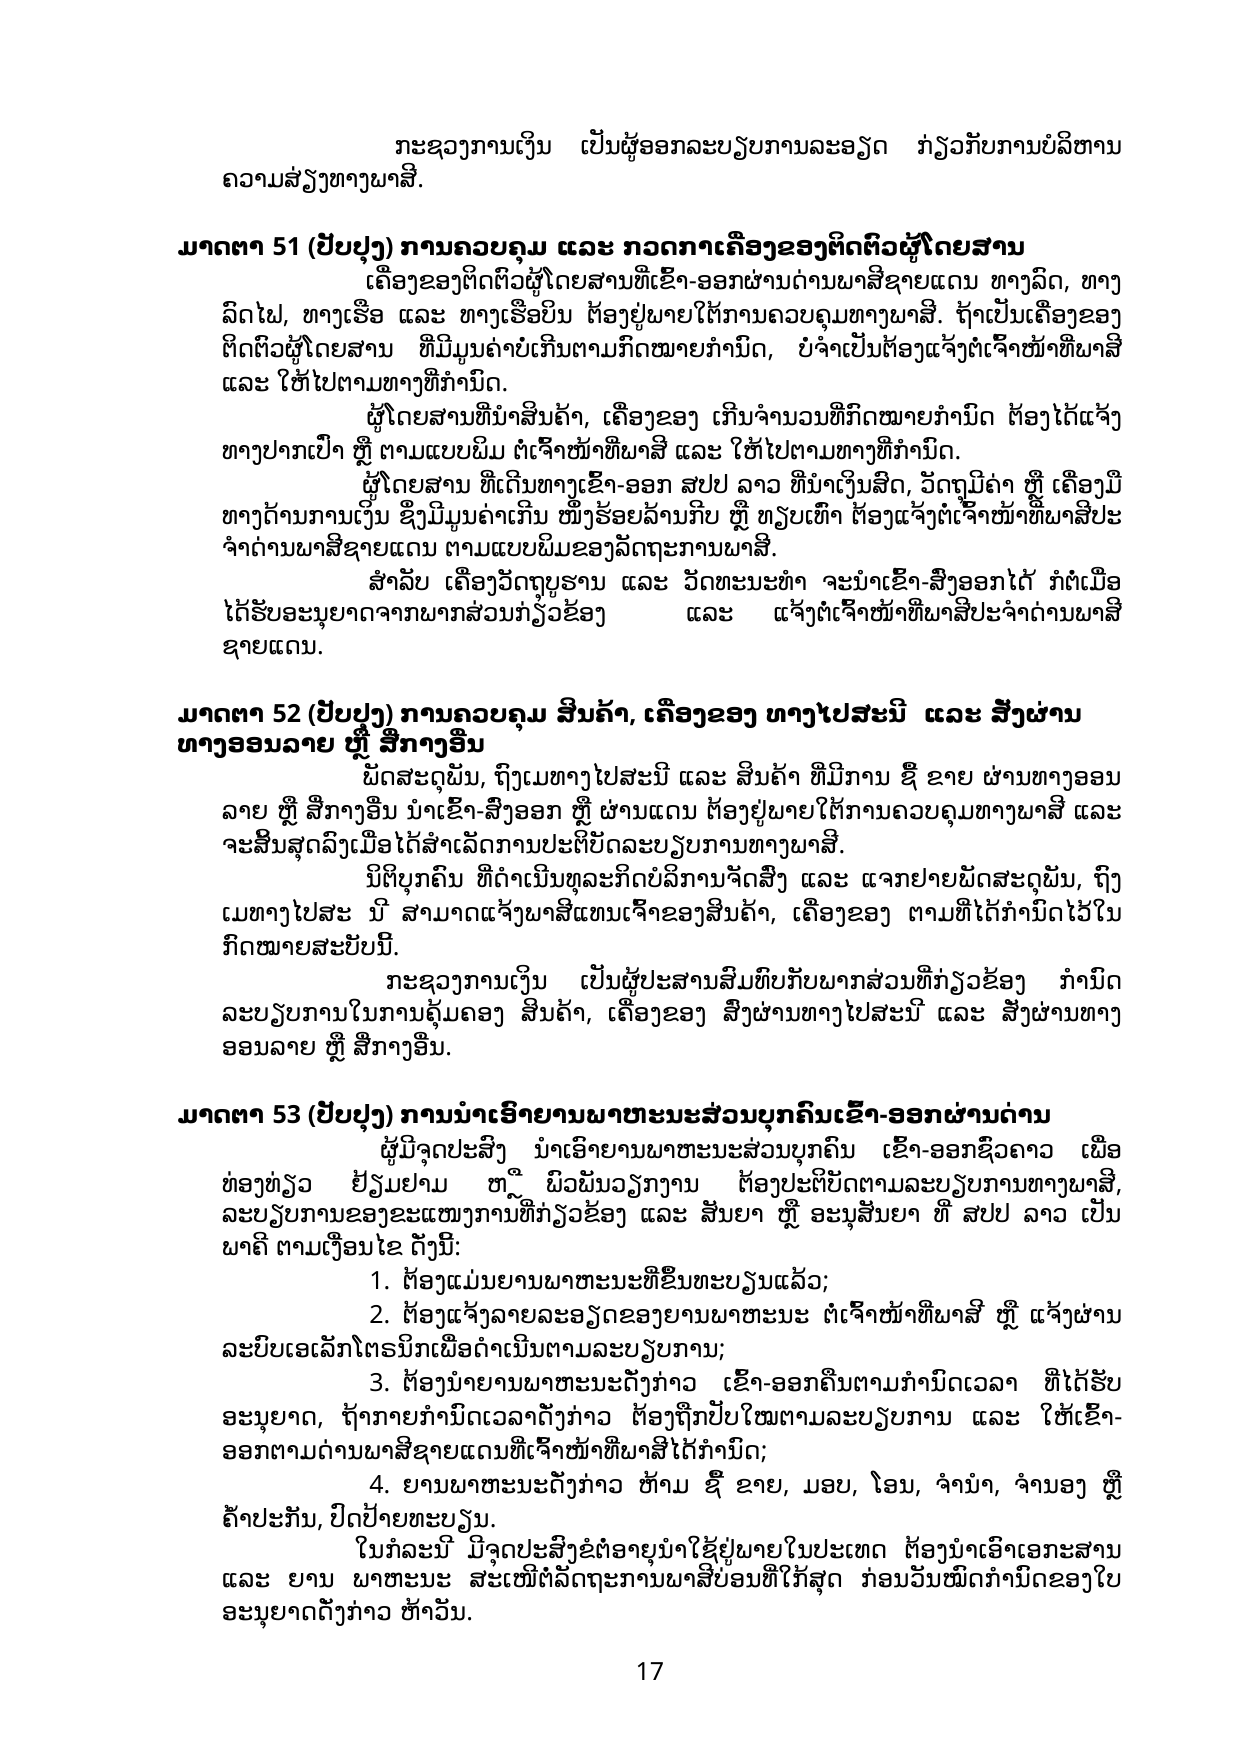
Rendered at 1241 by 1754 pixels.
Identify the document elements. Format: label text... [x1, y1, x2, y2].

text ເຄື່ອງຂອງຕິດຕົວຜູ້ໂດຍສານທີ່ເຂົ້າ-ອອກຜ່ານດ່ານພາສີຊາຍແດນ ທາງລົດ, ທາງລົດໄຟ, ທາງເຮືອ ແລະ ທາງເຮືອບິນ ຕ້ອງຢູ່ພາຍໃຕ້ການຄວບຄຸມທາງພາສີ. ຖ້າເປັນເຄື່ອງຂອງຕິດຕົວຜູ້ໂດຍສານ ທີ່ມີມູນຄ່າບໍ່ເກີນຕາມກົດໝາຍກໍານົດ, ບໍ່ຈໍາເປັນຕ້ອງແຈ້ງຕໍ່ເຈົ້າໜ້າທີ່ພາສີ ແລະ ໃຫ້ໄປຕາມທາງທີ່ກໍານົດ. [222, 262, 1122, 399]
text ນິຕິບຸກຄົນ ທີ່ດໍາເນີນທຸລະກິດບໍລິການຈັດສົ່ງ ແລະ ແຈກຢາຍພັດສະດຸພັນ, ຖົງເມທາງໄປສະ ນີ ສາມາດແຈ້ງພາສີແທນເຈົ້າຂອງສິນຄ້າ, ເຄື່ອງຂອງ ຕາມທີ່ໄດ້ກໍານົດໄວ້ໃນກົດໝາຍສະບັບນີ້. [222, 861, 1122, 963]
text ສໍາລັບ ເຄື່ອງວັດຖຸບູຮານ ແລະ ວັດທະນະທໍາ ຈະນໍາເຂົ້າ-ສົ່ງອອກໄດ້ ກໍຕໍ່ເມື່ອໄດ້ຮັບອະນຸຍາດຈາກພາກສ່ວນກ່ຽວຂ້ອງ ແລະ ແຈ້ງຕໍ່ເຈົ້າໜ້າທີ່ພາສີປະຈໍາດ່ານພາສີຊາຍແດນ. [222, 564, 1122, 661]
text ຜູ້ໂດຍສານ ທີ່ເດີນທາງເຂົ້າ-ອອກ ສປປ ລາວ ທີ່ນໍາເງິນສົດ, ວັດຖຸມີຄ່າ ຫຼື ເຄື່ອງມືທາງດ້ານການເງິນ ຊຶ່ງມີມູນຄ່າເກີນ ໜຶ່ງຮ້ອຍລ້ານກີບ ຫຼື ທຽບເທົ່າ ຕ້ອງແຈ້ງຕໍ່ເຈົ້າໜ້າທີ່ພາສີປະຈໍາດ່ານພາສີຊາຍແດນ ຕາມແບບພິມຂອງລັດຖະການພາສີ. [222, 467, 1122, 564]
list ຕ້ອງແມ່ນຍານພາຫະນະທີ່ຂຶ້ນທະບຽນແລ້ວ; [222, 1263, 1122, 1297]
subtitle ມາດຕາ 51 (ປັບປຸງ) ການຄວບຄຸມ ແລະ ກວດກາເຄື່ອງຂອງຕິດຕົວຜູ້ໂດຍສານ [177, 228, 1122, 262]
list ຍານພາຫະນະດັ່ງກ່າວ ຫ້າມ ຊື້ ຂາຍ, ມອບ, ໂອນ, ຈໍານໍາ, ຈໍານອງ ຫຼື ຄໍ້າປະກັນ, ປົດປ້າຍທະບຽນ. [222, 1467, 1122, 1535]
text ໃນກໍລະນີ ມີຈຸດປະສົງຂໍຕໍ່ອາຍຸນໍາໃຊ້ຢູ່ພາຍໃນປະເທດ ຕ້ອງນໍາເອົາເອກະສານ ແລະ ຍານ ພາຫະນະ ສະເໜີຕໍ່ລັດຖະການພາສີບ່ອນທີ່ໃກ້ສຸດ ກ່ອນວັນໝົດກໍານົດຂອງໃບອະນຸຍາດດັ່ງກ່າວ ຫ້າວັນ. [222, 1535, 1122, 1627]
subtitle ມາດຕາ 53 (ປັບປຸງ) ການນໍາເອົາຍານພາຫະນະສ່ວນບຸກຄົນເຂົ້າ-ອອກຜ່ານດ່ານ [177, 1097, 1122, 1131]
text ກະຊວງການເງິນ ເປັນຜູ້ອອກລະບຽບການລະອຽດ ກ່ຽວກັບການບໍລິຫານຄວາມສ່ຽງທາງພາສີ. [222, 131, 1122, 194]
list ຕ້ອງນໍາຍານພາຫະນະດັ່ງກ່າວ ເຂົ້າ-ອອກຄືນຕາມກໍານົດເວລາ ທີ່ໄດ້ຮັບອະນຸຍາດ, ຖ້າກາຍກໍານົດເວລາດັ່ງກ່າວ ຕ້ອງຖືກປັບໃໝຕາມລະບຽບການ ແລະ ໃຫ້ເຂົ້າ-ອອກຕາມດ່ານພາສີຊາຍແດນທີ່ເຈົ້າໜ້າທີ່ພາສີໄດ້ກໍານົດ; [222, 1365, 1122, 1467]
text ຜູ້ໂດຍສານທີ່ນໍາສິນຄ້າ, ເຄື່ອງຂອງ ເກີນຈໍານວນທີ່ກົດໝາຍກໍານົດ ຕ້ອງໄດ້ແຈ້ງທາງປາກເປົ່າ ຫຼື ຕາມແບບພິມ ຕໍ່ເຈົ້າໜ້າທີ່ພາສີ ແລະ ໃຫ້ໄປຕາມທາງທີ່ກໍານົດ. [222, 399, 1122, 467]
list ຕ້ອງແຈ້ງລາຍລະອຽດຂອງຍານພາຫະນະ ຕໍ່ເຈົ້າໜ້າທີ່ພາສີ ຫຼື ແຈ້ງຜ່ານລະບົບເອເລັກໂຕຣນິກເພື່ອດໍາເນີນຕາມລະບຽບການ; [222, 1297, 1122, 1365]
subtitle ມາດຕາ 52 (ປັບປຸງ) ການຄວບຄຸມ ສິນຄ້າ, ເຄື່ອງຂອງ ທາງໄປສະນີ ແລະ ສັ່ງຜ່ານທາງອອນລາຍ ຫຼື ສື່ກາງອື່ນ [177, 695, 1122, 759]
text ຜູ້ມີຈຸດປະສົງ ນໍາເອົາຍານພາຫະນະສ່ວນບຸກຄົນ ເຂົ້າ-ອອກຊົ່ວຄາວ ເພື່ອທ່ອງທ່ຽວ ຢ້ຽມຢາມ ຫຼື ພົວພັນວຽກງານ ຕ້ອງປະຕິບັດຕາມລະບຽບການທາງພາສີ, ລະບຽບການຂອງຂະແໜງການທີ່ກ່ຽວຂ້ອງ ແລະ ສັນຍາ ຫຼື ອະນຸສັນຍາ ທີ່ ສປປ ລາວ ເປັນພາຄີ ຕາມເງື່ອນໄຂ ດັ່ງນີ້: [222, 1131, 1122, 1263]
text ກະຊວງການເງິນ ເປັນຜູ້ປະສານສົມທົບກັບພາກສ່ວນທີ່ກ່ຽວຂ້ອງ ກໍານົດລະບຽບການໃນການຄຸ້ມຄອງ ສິນຄ້າ, ເຄື່ອງຂອງ ສົ່ງຜ່ານທາງໄປສະນີ ແລະ ສັ່ງຜ່ານທາງອອນລາຍ ຫຼື ສື່ກາງອື່ນ. [222, 966, 1122, 1063]
text ພັດສະດຸພັນ, ຖົງເມທາງໄປສະນີ ແລະ ສິນຄ້າ ທີ່ມີການ ຊື້ ຂາຍ ຜ່ານທາງອອນລາຍ ຫຼື ສື່ກາງອື່ນ ນໍາເຂົ້າ-ສົ່ງອອກ ຫຼື ຜ່ານແດນ ຕ້ອງຢູ່ພາຍໃຕ້ການຄວບຄຸມທາງພາສີ ແລະ ຈະສິ້ນສຸດລົງເມື່ອໄດ້ສໍາເລັດການປະຕິບັດລະບຽບການທາງພາສີ. [222, 759, 1122, 861]
